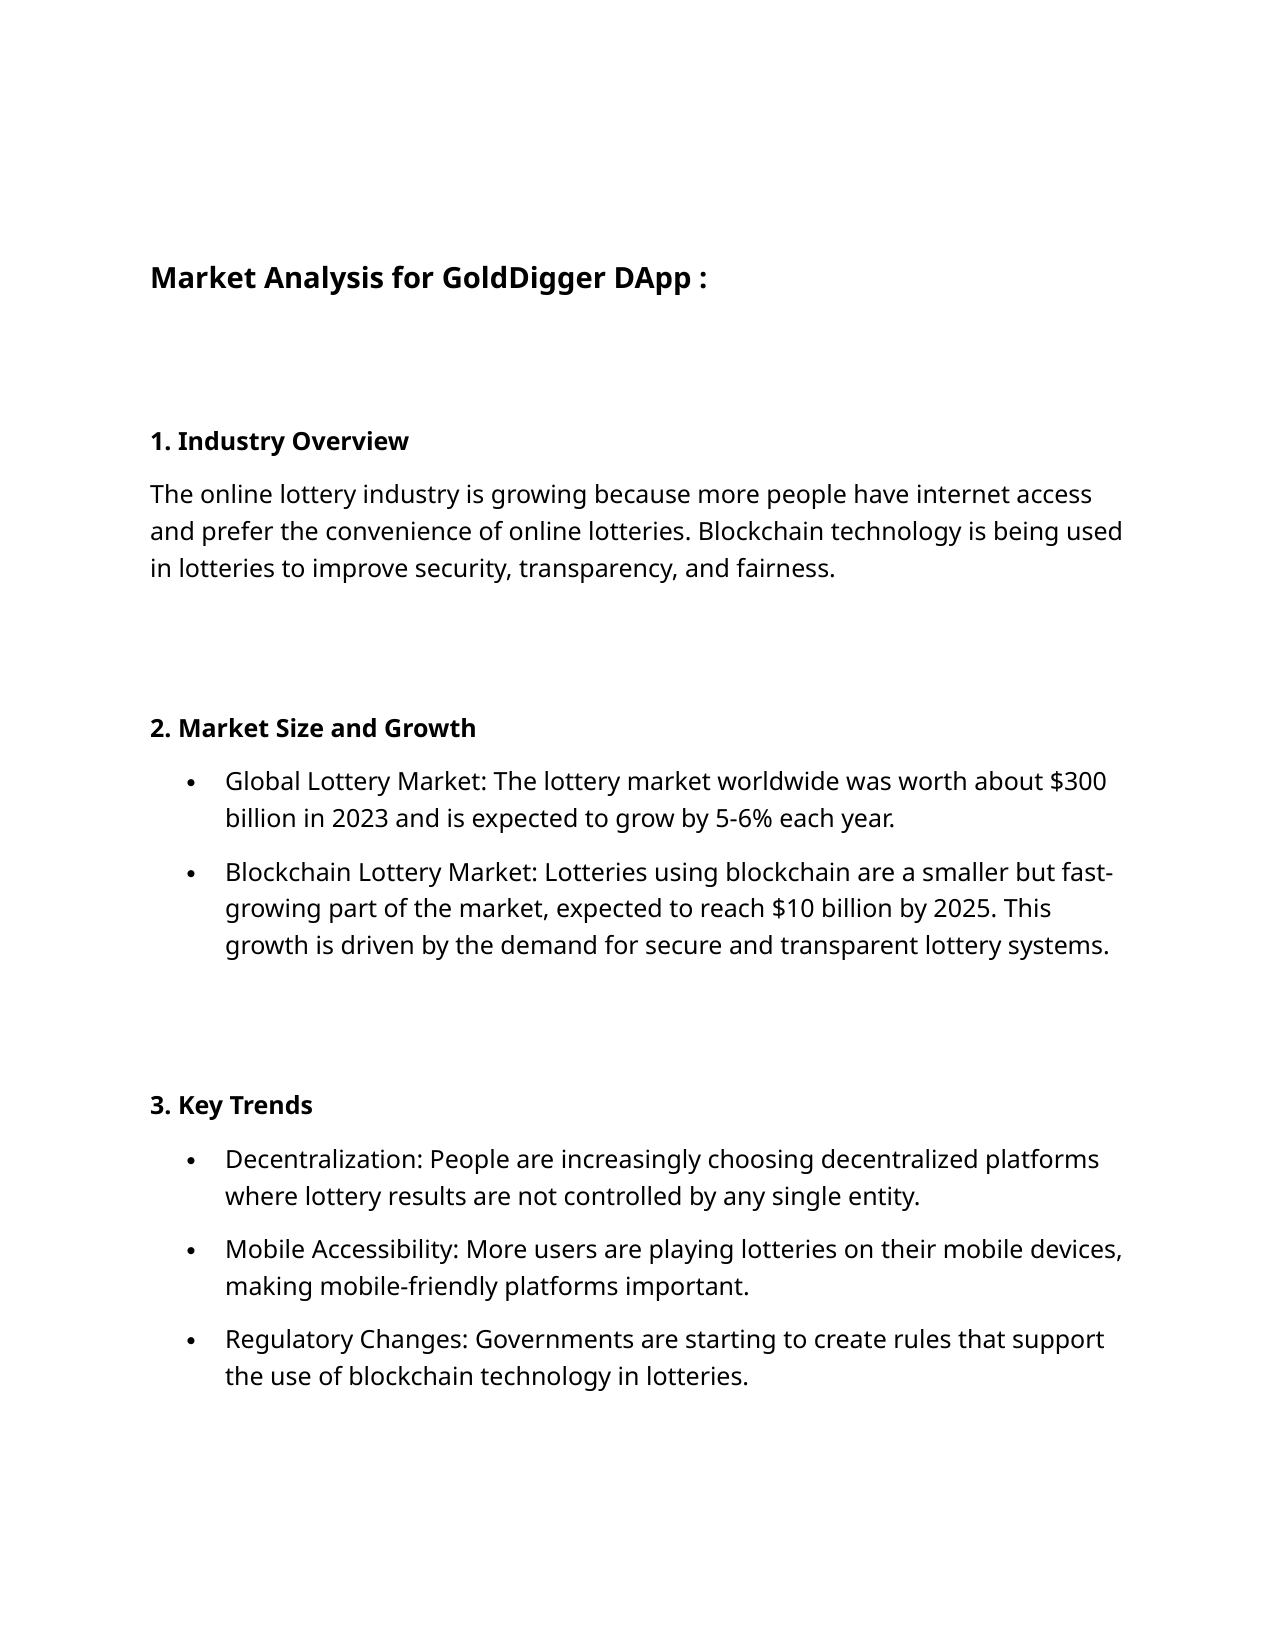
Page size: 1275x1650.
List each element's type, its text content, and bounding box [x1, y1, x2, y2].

text Market Analysis for GoldDigger DApp : [150, 257, 1125, 297]
text The online lottery industry is growing because more people have internet access and prefer the convenience of online lotteries. Blockchain technology is being used in lotteries to improve security, transparency, and fairness. [150, 477, 1125, 584]
text 1. Industry Overview [150, 423, 1125, 457]
list Global Lottery Market: The lottery market worldwide was worth about $300 billion in 2023 and is expected to grow by 5-6% each year. [187, 764, 1125, 835]
list Regulatory Changes: Governments are starting to create rules that support the use of blockchain technology in lotteries. [187, 1322, 1125, 1393]
list Decentralization: People are increasingly choosing decentralized platforms where lottery results are not controlled by any single entity. [187, 1141, 1125, 1212]
text 3. Key Trends [150, 1088, 1125, 1122]
text 2. Market Size and Growth [150, 711, 1125, 744]
list Blockchain Lottery Market: Lotteries using blockchain are a smaller but fast-growing part of the market, expected to reach $10 billion by 2025. This growth is driven by the demand for secure and transparent lottery systems. [187, 854, 1125, 962]
list Mobile Accessibility: More users are playing lotteries on their mobile devices, making mobile-friendly platforms important. [187, 1232, 1125, 1302]
